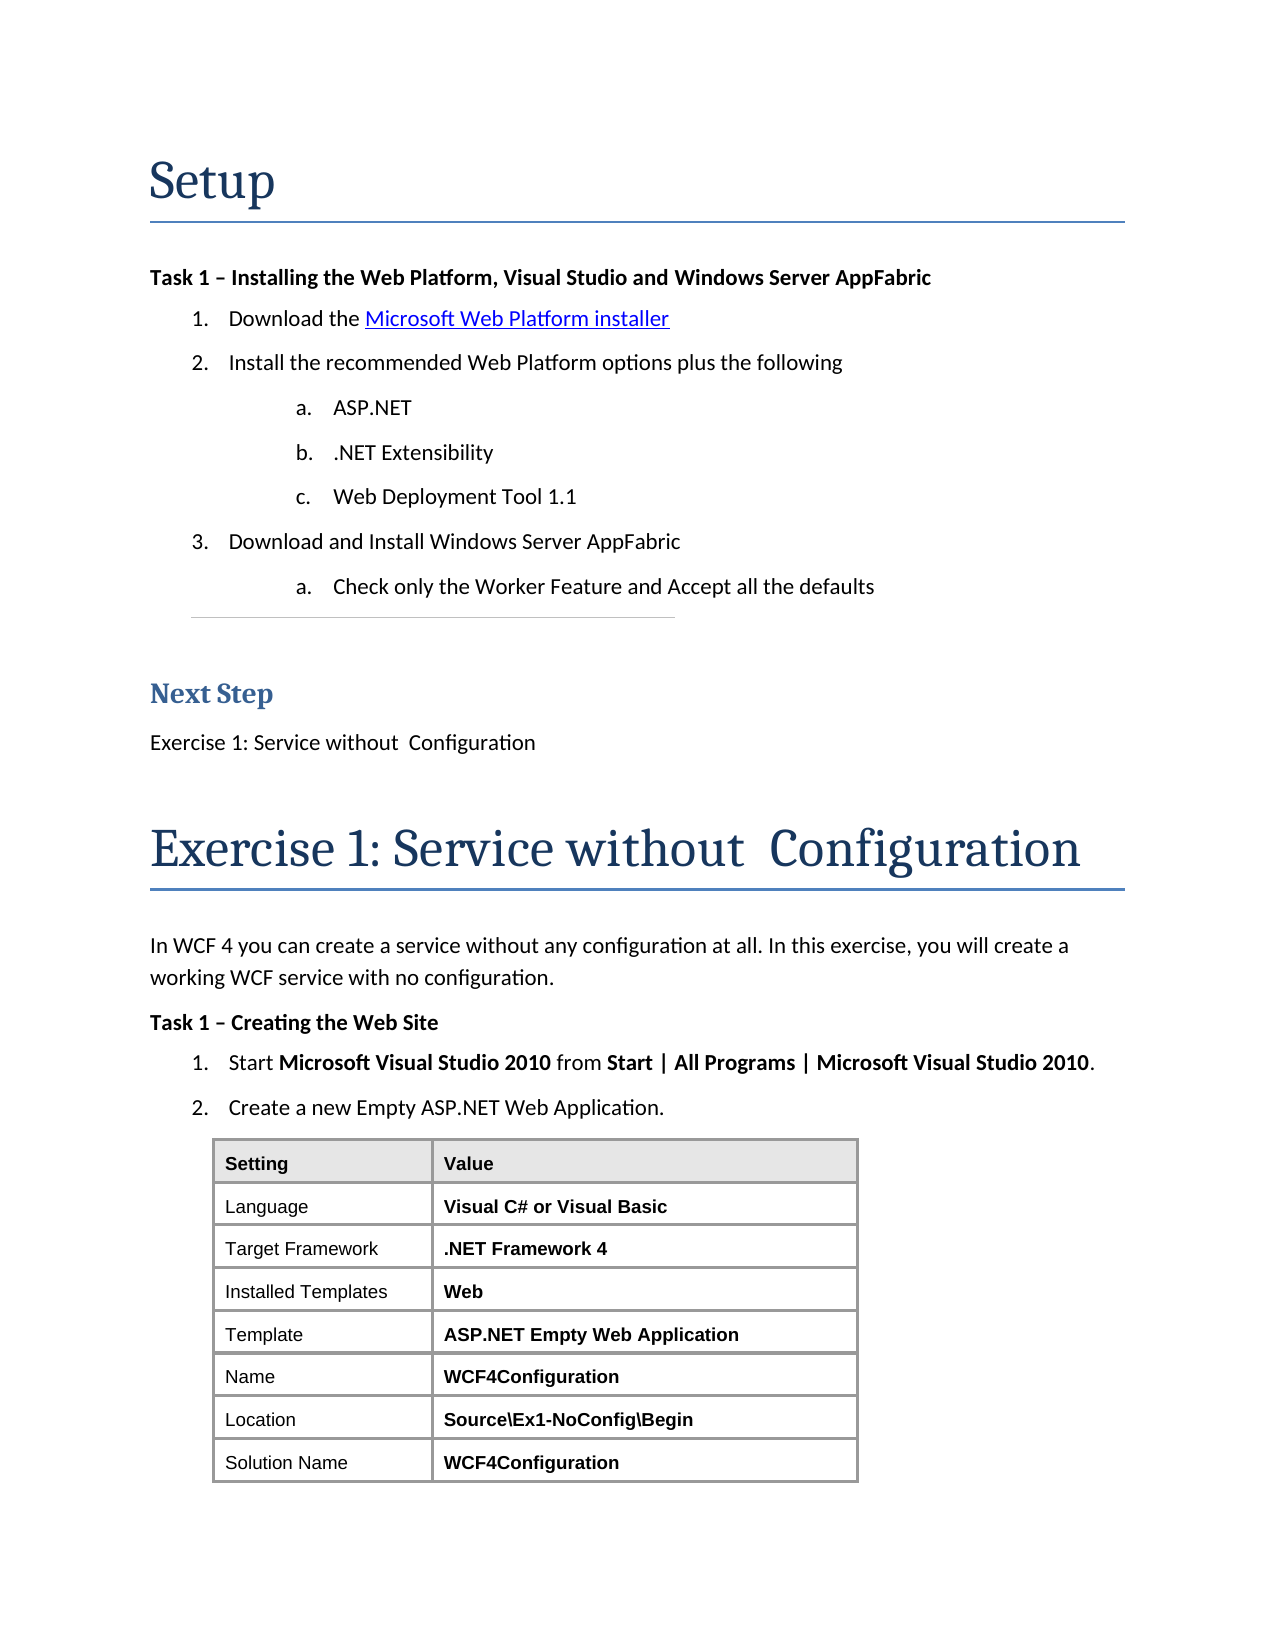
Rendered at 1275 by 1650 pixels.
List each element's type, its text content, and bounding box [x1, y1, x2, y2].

list .NET Extensibility [296, 438, 1125, 466]
list Download and Install Windows Server AppFabric [191, 527, 1125, 555]
table_cell Web [434, 1269, 856, 1309]
table_cell Target Framework [215, 1226, 431, 1266]
text Task 1 – Creating the Web Site [150, 1008, 1125, 1036]
list Web Deployment Tool 1.1 [296, 482, 1125, 511]
table_cell Language [215, 1184, 431, 1223]
table_cell Solution Name [215, 1440, 431, 1479]
list Download the Microsoft Web Platform installer [191, 304, 1125, 332]
table_cell Template [215, 1312, 431, 1351]
subtitle Next Step [150, 677, 1125, 711]
table_header Value [434, 1141, 856, 1181]
list Create a new Empty ASP.NET Web Application. [191, 1093, 1125, 1121]
table_cell Name [215, 1355, 431, 1394]
table_cell WCF4Configuration [434, 1355, 856, 1394]
table_cell Source\Ex1-NoConfig\Begin [434, 1397, 856, 1437]
text Task 1 – Installing the Web Platform, Visual Studio and Windows Server AppFabric [150, 263, 1125, 291]
table_header Setting [215, 1141, 431, 1181]
table_cell Visual C# or Visual Basic [434, 1184, 856, 1223]
list Check only the Worker Feature and Accept all the defaults [296, 572, 1125, 600]
text In WCF 4 you can create a service without any configuration at all. In this exercise, you will create a working WCF service with no configuration. [150, 931, 1125, 991]
table_cell WCF4Configuration [434, 1440, 856, 1479]
list ASP.NET [296, 393, 1125, 421]
table_cell ASP.NET Empty Web Application [434, 1312, 856, 1351]
list Install the recommended Web Platform options plus the following [191, 348, 1125, 376]
table_cell Location [215, 1397, 431, 1437]
table_cell .NET Framework 4 [434, 1226, 856, 1266]
table_cell Installed Templates [215, 1269, 431, 1309]
list Start Microsoft Visual Studio 2010 from Start | All Programs | Microsoft Visual Studio 2010. [191, 1048, 1125, 1077]
